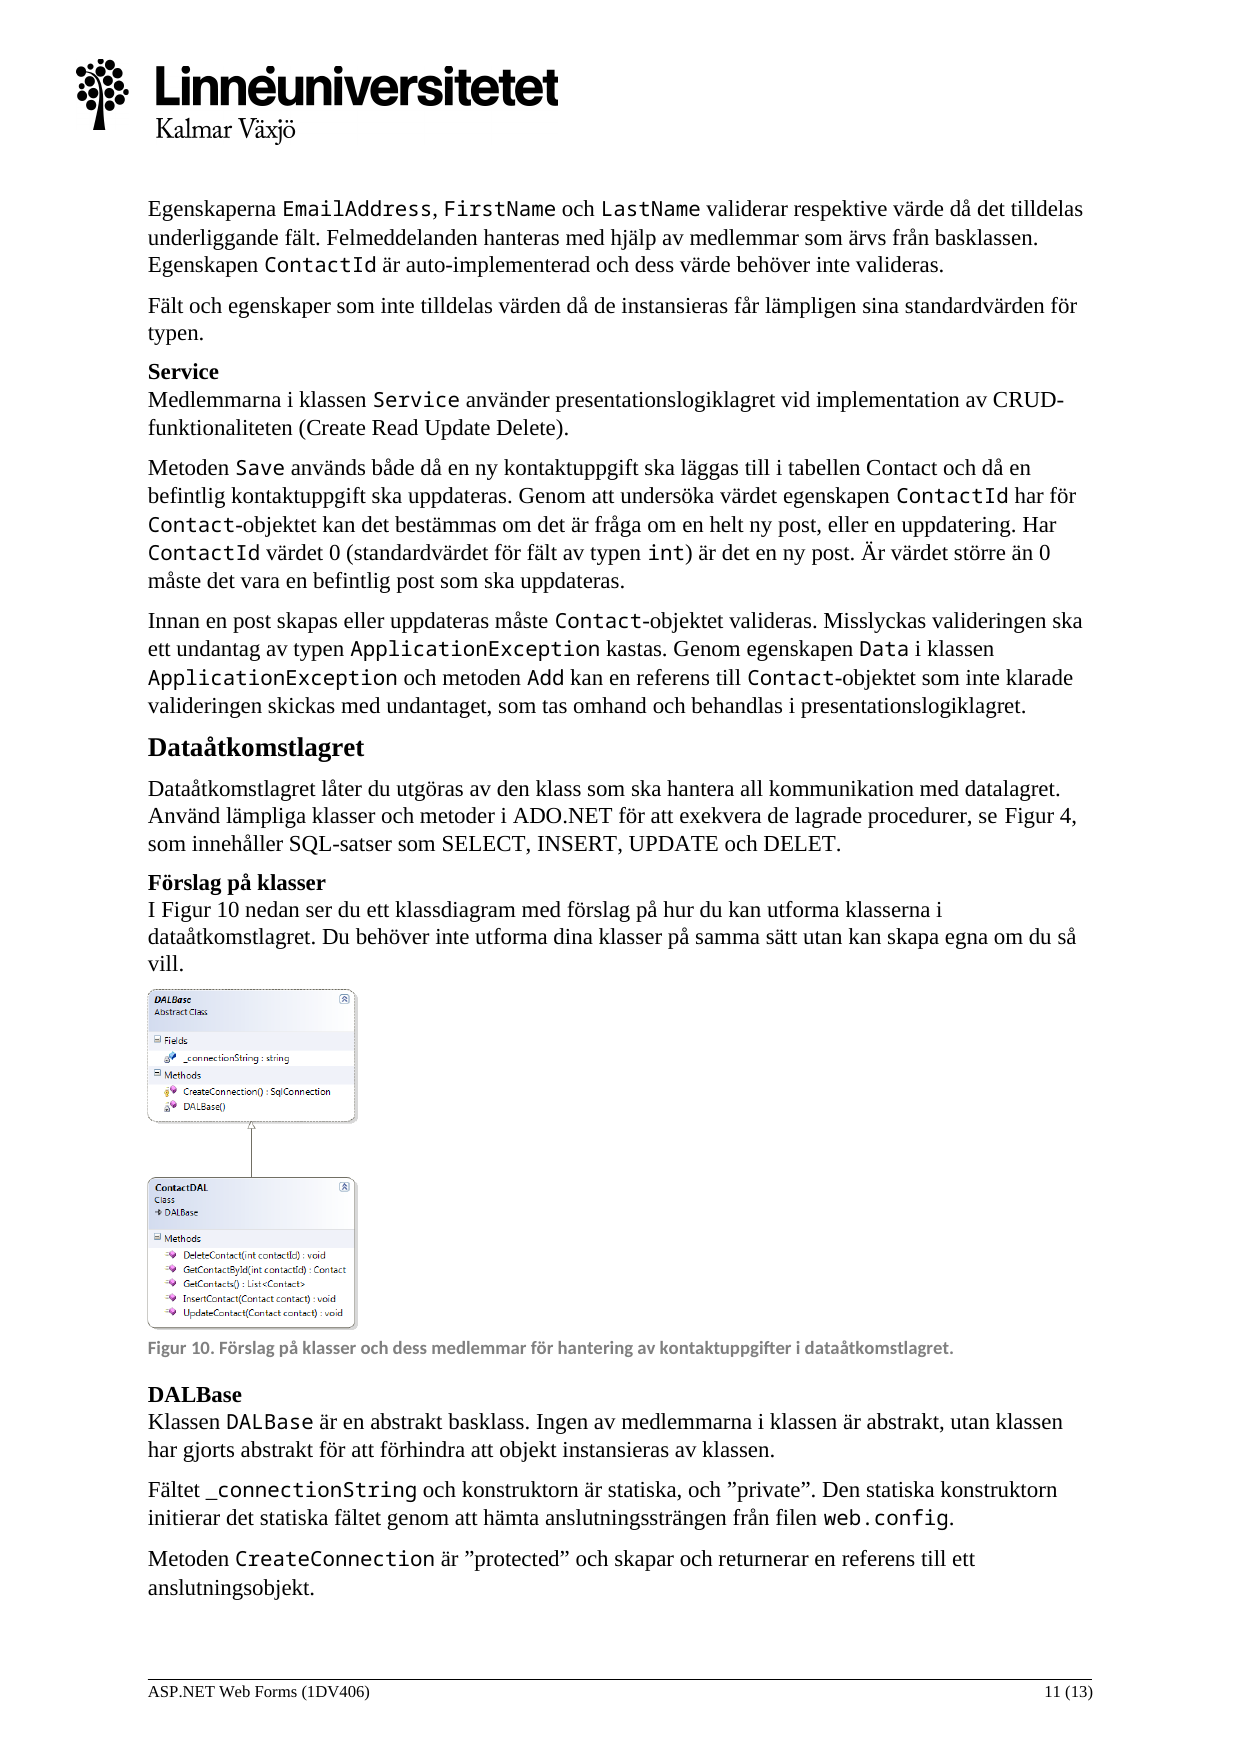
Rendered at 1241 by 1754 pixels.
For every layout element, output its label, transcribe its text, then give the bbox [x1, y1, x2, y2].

picture [156, 66, 558, 145]
text Fältet _connectionString och konstruktorn är statiska, och ”private”. Den statiska konstruktorn initierar det statiska fältet genom att hämta anslutningssträngen från filen web.config. [148, 1475, 1092, 1532]
text Figur 10. Förslag på klasser och dess medlemmar för hantering av kontaktuppgifter i dataåtkomstlagret. [148, 1336, 1092, 1359]
text Dataåtkomstlagret låter du utgöras av den klass som ska hantera all kommunikation med datalagret. Använd lämpliga klasser och metoder i ADO.NET för att exekvera de lagrade procedurer, se figur 4, som innehåller SQL-satser som SELECT, INSERT, UPDATE och DELET. [148, 775, 1092, 856]
text I figur 10 nedan ser du ett klassdiagram med förslag på hur du kan utforma klasserna i dataåtkomstlagret. Du behöver inte utforma dina klasser på samma sätt utan kan skapa egna om du så vill. [148, 896, 1092, 977]
text Metoden CreateConnection är ”protected” och skapar och returnerar en referens till ett anslutningsobjekt. [148, 1544, 1092, 1600]
text Metoden Save används både då en ny kontaktuppgift ska läggas till i tabellen Contact och då en befintlig kontaktuppgift ska uppdateras. Genom att undersöka värdet egenskapen ContactId har för Contact-objektet kan det bestämmas om det är fråga om en helt ny post, eller en uppdatering. Har ContactId värdet 0 (standardvärdet för fält av typen int) är det en ny post. Är värdet större än 0 måste det vara en befintlig post som ska uppdateras. [148, 453, 1092, 594]
subtitle Dataåtkomstlagret [148, 731, 1092, 762]
picture [76, 59, 129, 130]
subtitle DALBase [148, 1380, 1092, 1407]
text Innan en post skapas eller uppdateras måste Contact-objektet valideras. Misslyckas valideringen ska ett undantag av typen ApplicationException kastas. Genom egenskapen Data i klassen ApplicationException och metoden Add kan en referens till Contact-objektet som inte klarade valideringen skickas med undantaget, som tas omhand och behandlas i presentationslogiklagret. [148, 606, 1092, 718]
subtitle Förslag på klasser [148, 868, 1092, 896]
text Medlemmarna i klassen Service använder presentationslogiklagret vid implementation av CRUD-funktionaliteten (Create Read Update Delete). [148, 385, 1092, 440]
text Fält och egenskaper som inte tilldelas värden då de instansieras får lämpligen sina standardvärden för typen. [148, 291, 1092, 345]
subtitle Service [148, 358, 1092, 385]
text Egenskaperna EmailAddress, FirstName och LastName validerar respektive värde då det tilldelas underliggande fält. Felmeddelanden hanteras med hjälp av medlemmar som ärvs från basklassen. Egenskapen ContactId är auto-implementerad och dess värde behöver inte valideras. [148, 194, 1092, 278]
picture [147, 989, 358, 1330]
text Klassen DALBase är en abstrakt basklass. Ingen av medlemmarna i klassen är abstrakt, utan klassen har gjorts abstrakt för att förhindra att objekt instansieras av klassen. [148, 1407, 1092, 1463]
